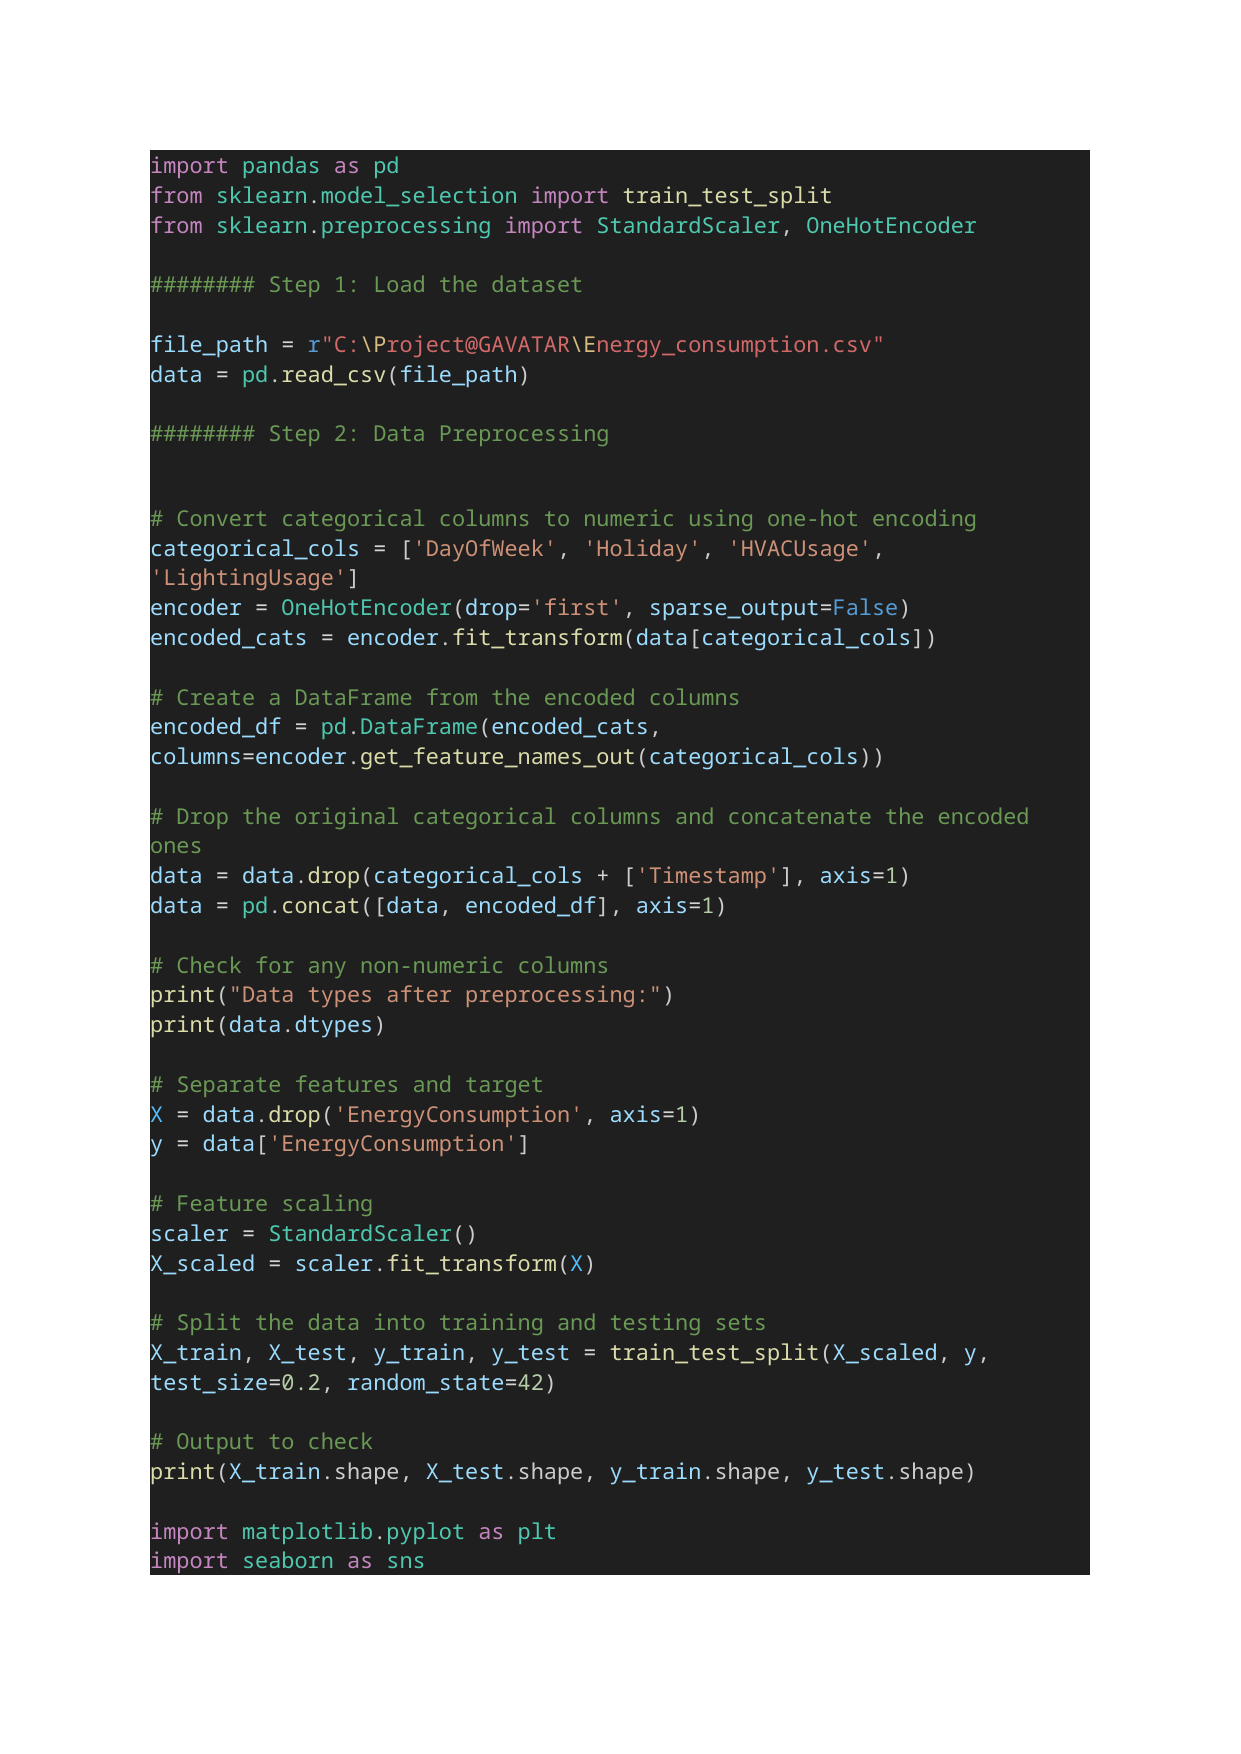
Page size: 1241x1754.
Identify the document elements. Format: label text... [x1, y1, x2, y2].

text # Convert categorical columns to numeric using one-hot encoding [150, 503, 1090, 532]
text from sklearn.preprocessing import StandardScaler, OneHotEncoder [150, 209, 1090, 239]
text data = pd.concat([data, encoded_df], axis=1) [150, 890, 1090, 920]
text import pandas as pd [150, 150, 1090, 180]
text # Separate features and target [150, 1069, 1090, 1098]
text ######## Step 1: Load the dataset [150, 269, 1090, 299]
text import seaborn as sns [150, 1545, 1090, 1575]
text encoded_cats = encoder.fit_transform(data[categorical_cols]) [150, 622, 1090, 652]
text ######## Step 2: Data Preprocessing [150, 418, 1090, 448]
text y = data['EnergyConsumption'] [150, 1128, 1090, 1158]
text X_train, X_test, y_train, y_test = train_test_split(X_scaled, y, test_size=0.2, random_state=42) [150, 1337, 1090, 1396]
text # Output to check [150, 1426, 1090, 1456]
text from sklearn.model_selection import train_test_split [150, 180, 1090, 209]
text file_path = r"C:\Project@GAVATAR\Energy_consumption.csv" [150, 329, 1090, 358]
text X_scaled = scaler.fit_transform(X) [150, 1247, 1090, 1277]
text data = data.drop(categorical_cols + ['Timestamp'], axis=1) [150, 860, 1090, 890]
text encoded_df = pd.DataFrame(encoded_cats, columns=encoder.get_feature_names_out(categorical_cols)) [150, 711, 1090, 771]
text X = data.drop('EnergyConsumption', axis=1) [150, 1098, 1090, 1128]
text # Drop the original categorical columns and concatenate the encoded ones [150, 801, 1090, 860]
text import matplotlib.pyplot as plt [150, 1516, 1090, 1545]
text # Create a DataFrame from the encoded columns [150, 681, 1090, 711]
text encoder = OneHotEncoder(drop='first', sparse_output=False) [150, 592, 1090, 622]
text # Split the data into training and testing sets [150, 1307, 1090, 1337]
text # Check for any non-numeric columns [150, 949, 1090, 979]
text print(data.dtypes) [150, 1009, 1090, 1039]
text scaler = StandardScaler() [150, 1218, 1090, 1247]
text print(X_train.shape, X_test.shape, y_train.shape, y_test.shape) [150, 1456, 1090, 1486]
text data = pd.read_csv(file_path) [150, 358, 1090, 388]
text print("Data types after preprocessing:") [150, 979, 1090, 1009]
text # Feature scaling [150, 1188, 1090, 1218]
text categorical_cols = ['DayOfWeek', 'Holiday', 'HVACUsage', 'LightingUsage'] [150, 532, 1090, 592]
